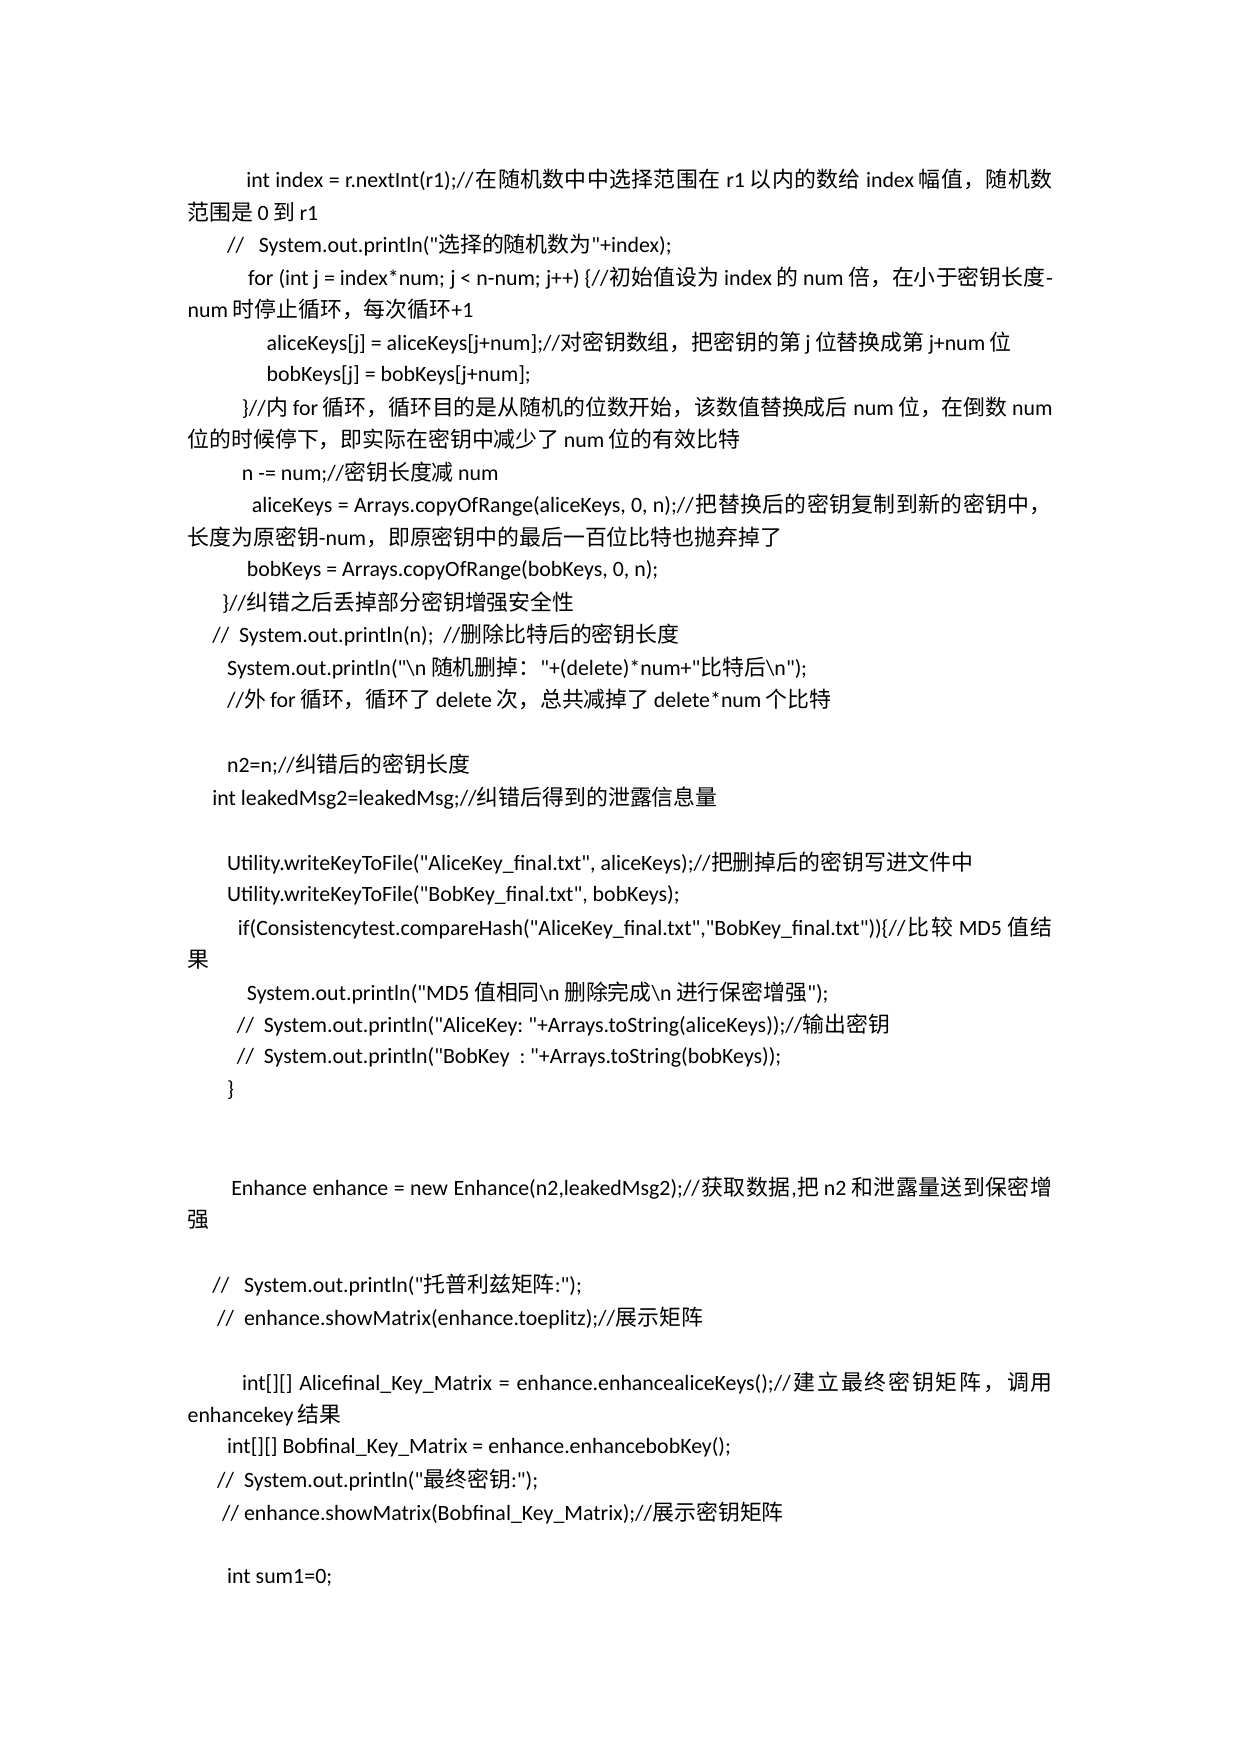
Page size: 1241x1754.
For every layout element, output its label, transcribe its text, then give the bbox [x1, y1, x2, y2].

text Enhance enhance = new Enhance(n2,leakedMsg2);//获取数据,把n2和泄露量送到保密增强 [187, 1169, 1053, 1234]
text // System.out.println("AliceKey: "+Arrays.toString(aliceKeys));//输出密钥 [187, 1007, 1053, 1039]
text aliceKeys[j] = aliceKeys[j+num];//对密钥数组，把密钥的第j位替换成第j+num位 [187, 324, 1053, 357]
text bobKeys[j] = bobKeys[j+num]; [187, 357, 1053, 389]
text if(Consistencytest.compareHash("AliceKey_final.txt","BobKey_final.txt")){//比较MD5值结果 [187, 909, 1053, 974]
text int[][] Alicefinal_Key_Matrix = enhance.enhancealiceKeys();//建立最终密钥矩阵，调用enhancekey结果 [187, 1364, 1053, 1429]
text n2=n;//纠错后的密钥长度 [187, 747, 1053, 779]
text // System.out.println("托普利兹矩阵:"); [187, 1267, 1053, 1299]
text Utility.writeKeyToFile("AliceKey_final.txt", aliceKeys);//把删掉后的密钥写进文件中 [187, 844, 1053, 877]
text // System.out.println(n); //删除比特后的密钥长度 [187, 617, 1053, 649]
text //外for循环，循环了delete次，总共减掉了delete*num个比特 [187, 682, 1053, 714]
text int sum1=0; [187, 1559, 1053, 1592]
text n -= num;//密钥长度减num [187, 454, 1053, 487]
text aliceKeys = Arrays.copyOfRange(aliceKeys, 0, n);//把替换后的密钥复制到新的密钥中，长度为原密钥-num，即原密钥中的最后一百位比特也抛弃掉了 [187, 487, 1053, 552]
text // System.out.println("选择的随机数为"+index); [187, 227, 1053, 259]
text } [187, 1072, 1053, 1104]
text }//纠错之后丢掉部分密钥增强安全性 [187, 584, 1053, 617]
text // System.out.println("最终密钥:"); [187, 1462, 1053, 1494]
text System.out.println("\n随机删掉："+(delete)*num+"比特后\n"); [187, 649, 1053, 682]
text System.out.println("MD5值相同\n删除完成\n进行保密增强"); [187, 974, 1053, 1007]
text int[][] Bobfinal_Key_Matrix = enhance.enhancebobKey(); [187, 1429, 1053, 1462]
text for (int j = index*num; j < n-num; j++) {//初始值设为index的num倍，在小于密钥长度-num时停止循环，每次循环+1 [187, 259, 1053, 324]
text bobKeys = Arrays.copyOfRange(bobKeys, 0, n); [187, 552, 1053, 584]
text // enhance.showMatrix(enhance.toeplitz);//展示矩阵 [187, 1299, 1053, 1332]
text // enhance.showMatrix(Bobfinal_Key_Matrix);//展示密钥矩阵 [187, 1494, 1053, 1527]
text }//内for循环，循环目的是从随机的位数开始，该数值替换成后num位，在倒数num位的时候停下，即实际在密钥中减少了num位的有效比特 [187, 389, 1053, 454]
text // System.out.println("BobKey : "+Arrays.toString(bobKeys)); [187, 1039, 1053, 1072]
text int leakedMsg2=leakedMsg;//纠错后得到的泄露信息量 [187, 779, 1053, 812]
text Utility.writeKeyToFile("BobKey_final.txt", bobKeys); [187, 877, 1053, 909]
text int index = r.nextInt(r1);//在随机数中中选择范围在r1以内的数给index幅值，随机数范围是0到r1 [187, 162, 1053, 227]
